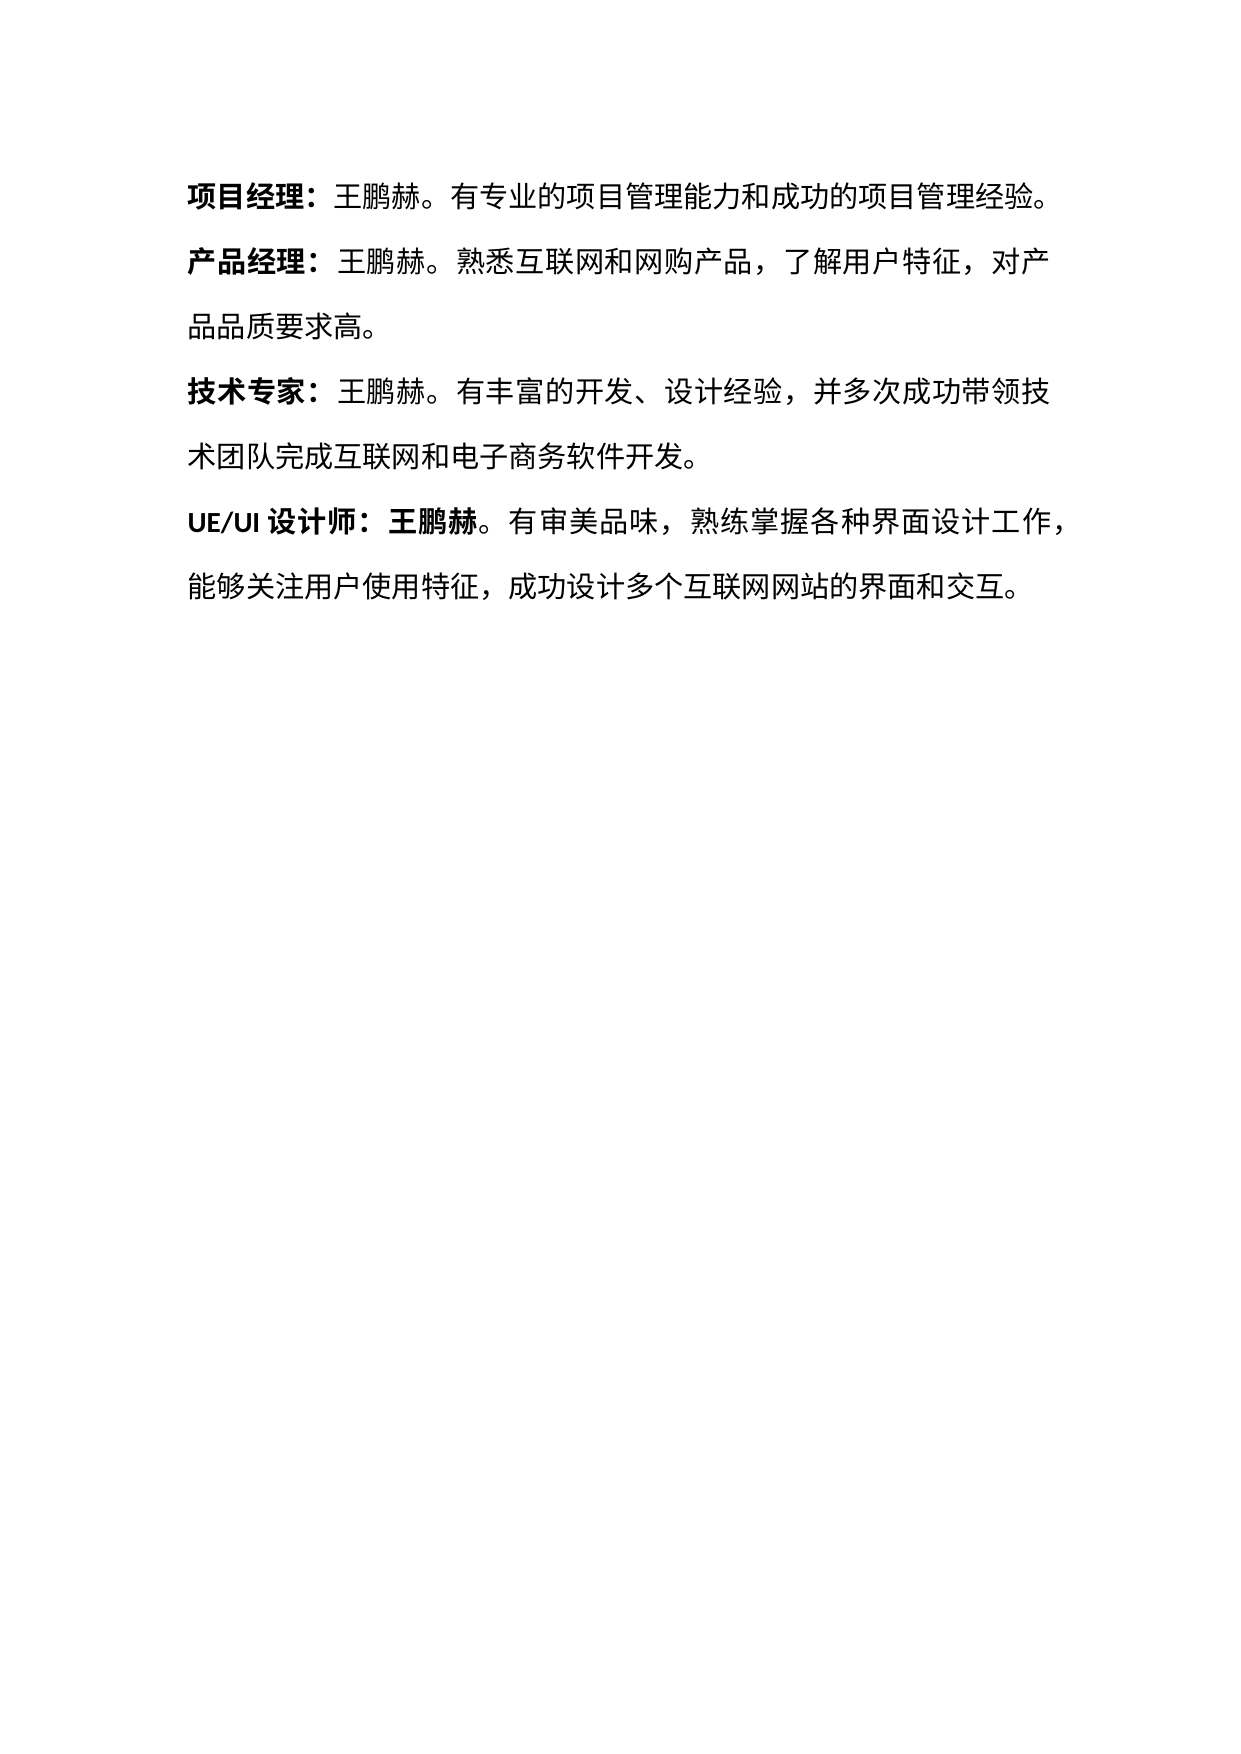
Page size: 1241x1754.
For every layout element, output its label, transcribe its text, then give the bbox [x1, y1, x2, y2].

text 技术专家：王鹏赫。有丰富的开发、设计经验，并多次成功带领技术团队完成互联网和电子商务软件开发。 [187, 357, 1053, 487]
text 产品经理：王鹏赫。熟悉互联网和网购产品，了解用户特征，对产品品质要求高。 [187, 227, 1053, 357]
text 项目经理：王鹏赫。有专业的项目管理能力和成功的项目管理经验。 [187, 162, 1053, 227]
text UE/UI设计师：王鹏赫。有审美品味，熟练掌握各种界面设计工作，能够关注用户使用特征，成功设计多个互联网网站的界面和交互。 [187, 487, 1053, 617]
